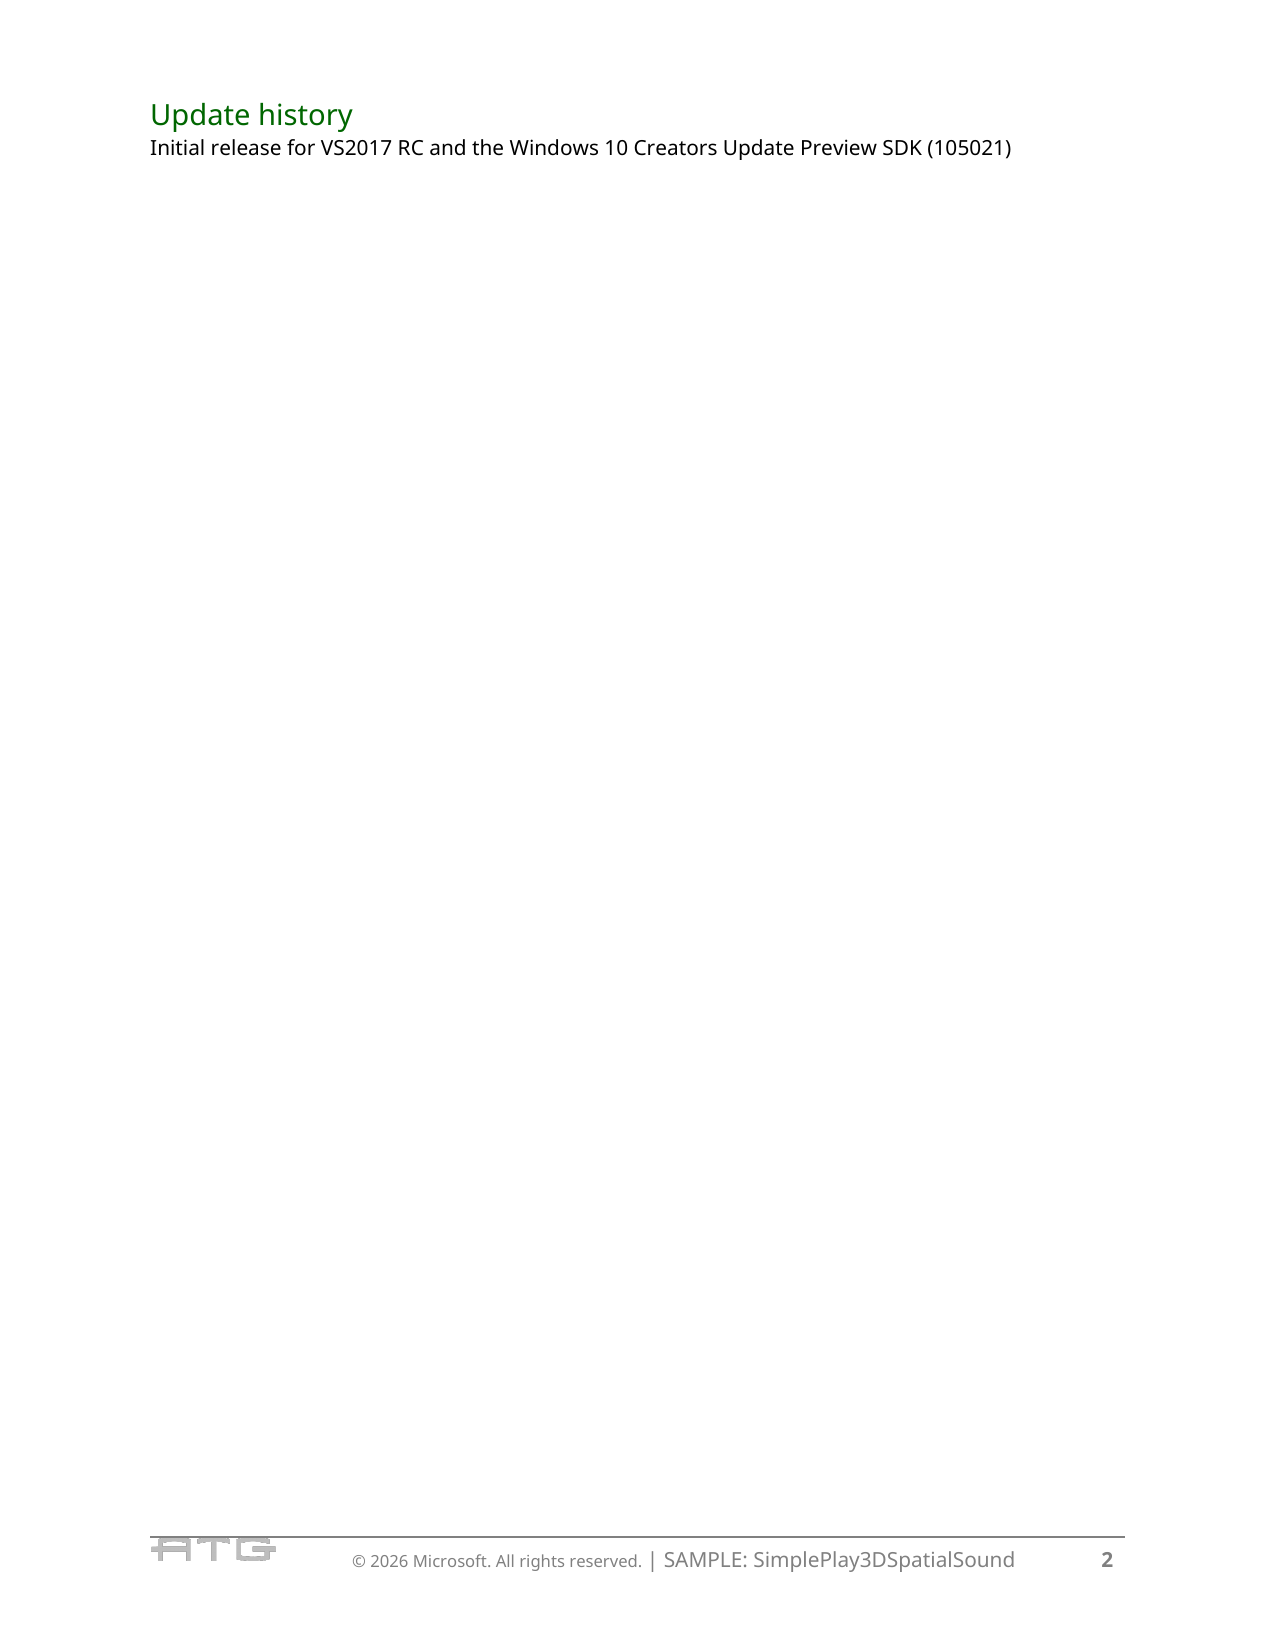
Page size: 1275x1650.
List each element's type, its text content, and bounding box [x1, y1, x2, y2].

text Initial release for VS2017 RC and the Windows 10 Creators Update Preview SDK (105021) [150, 133, 1125, 162]
picture [151, 1538, 276, 1561]
subtitle Update history [150, 94, 1125, 133]
